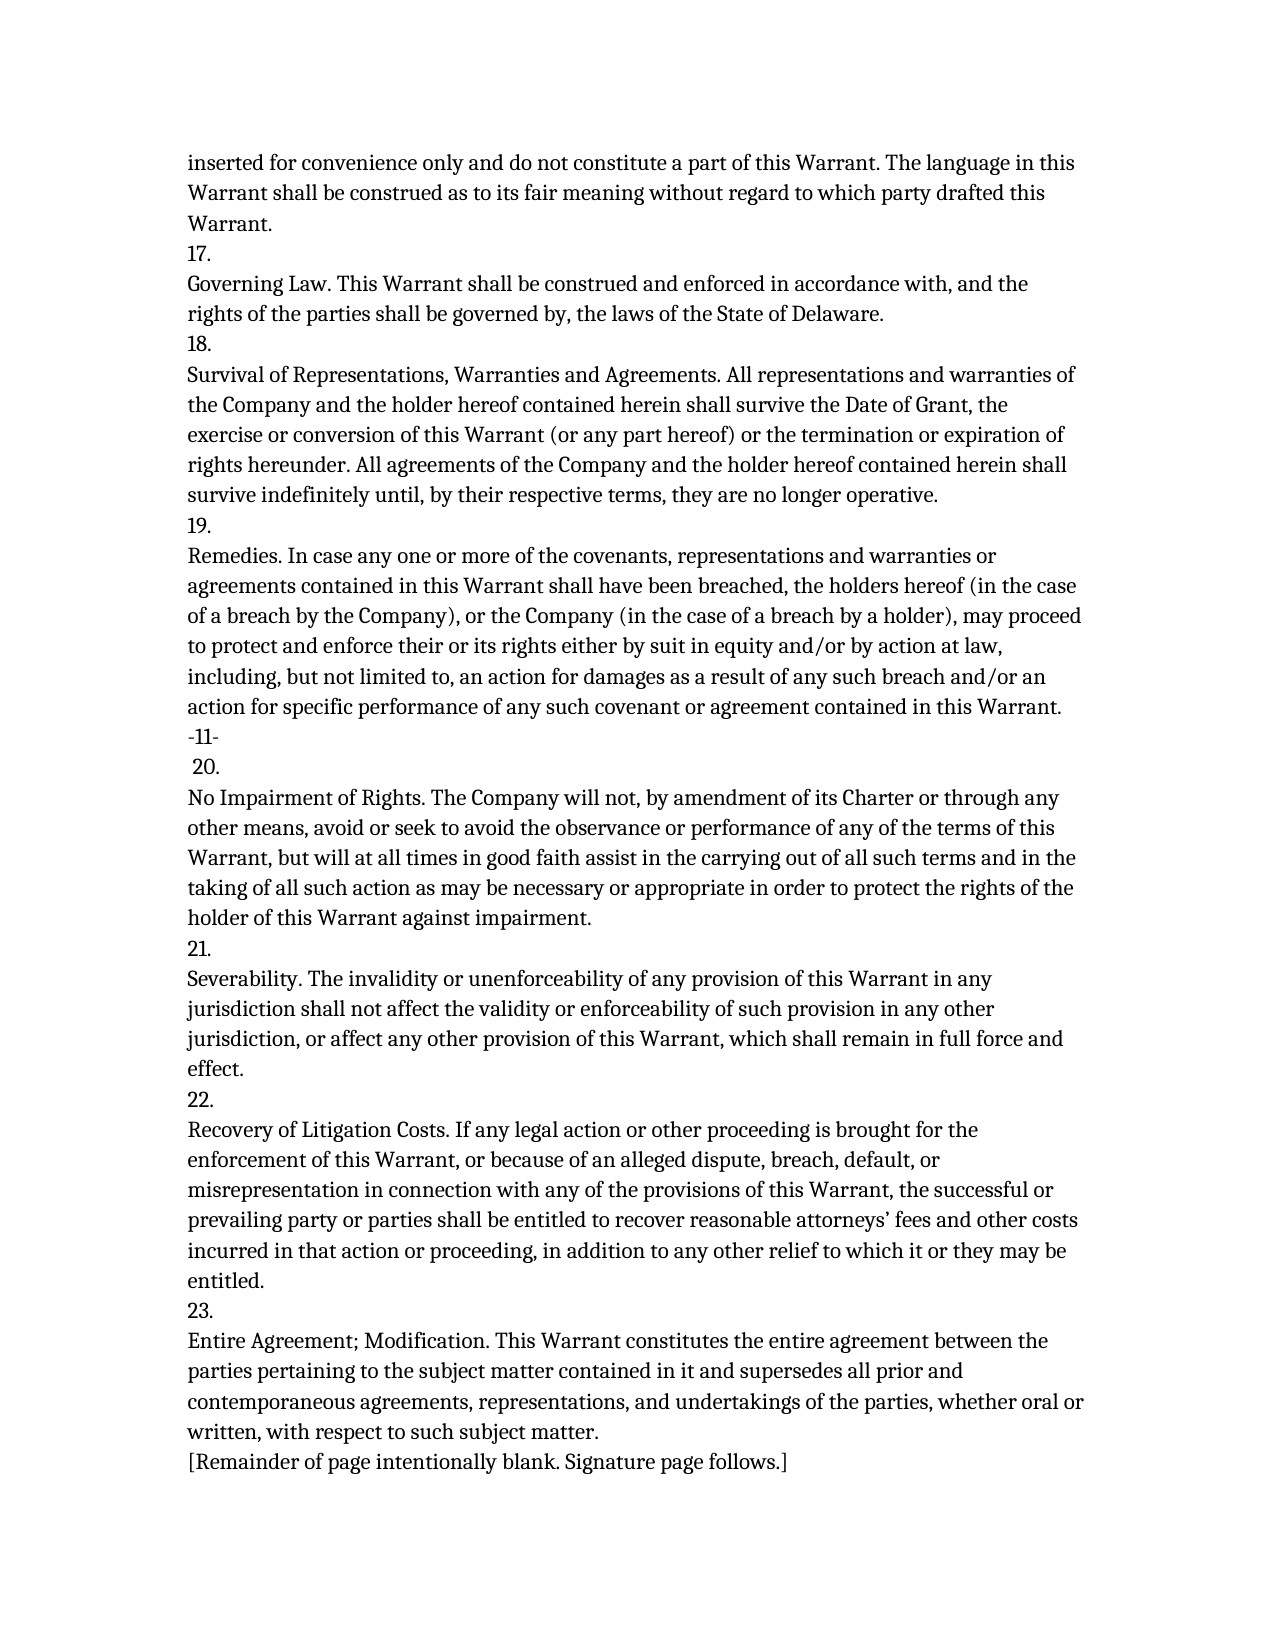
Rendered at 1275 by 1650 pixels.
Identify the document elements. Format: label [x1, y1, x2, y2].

text [187, 150, 1087, 1475]
